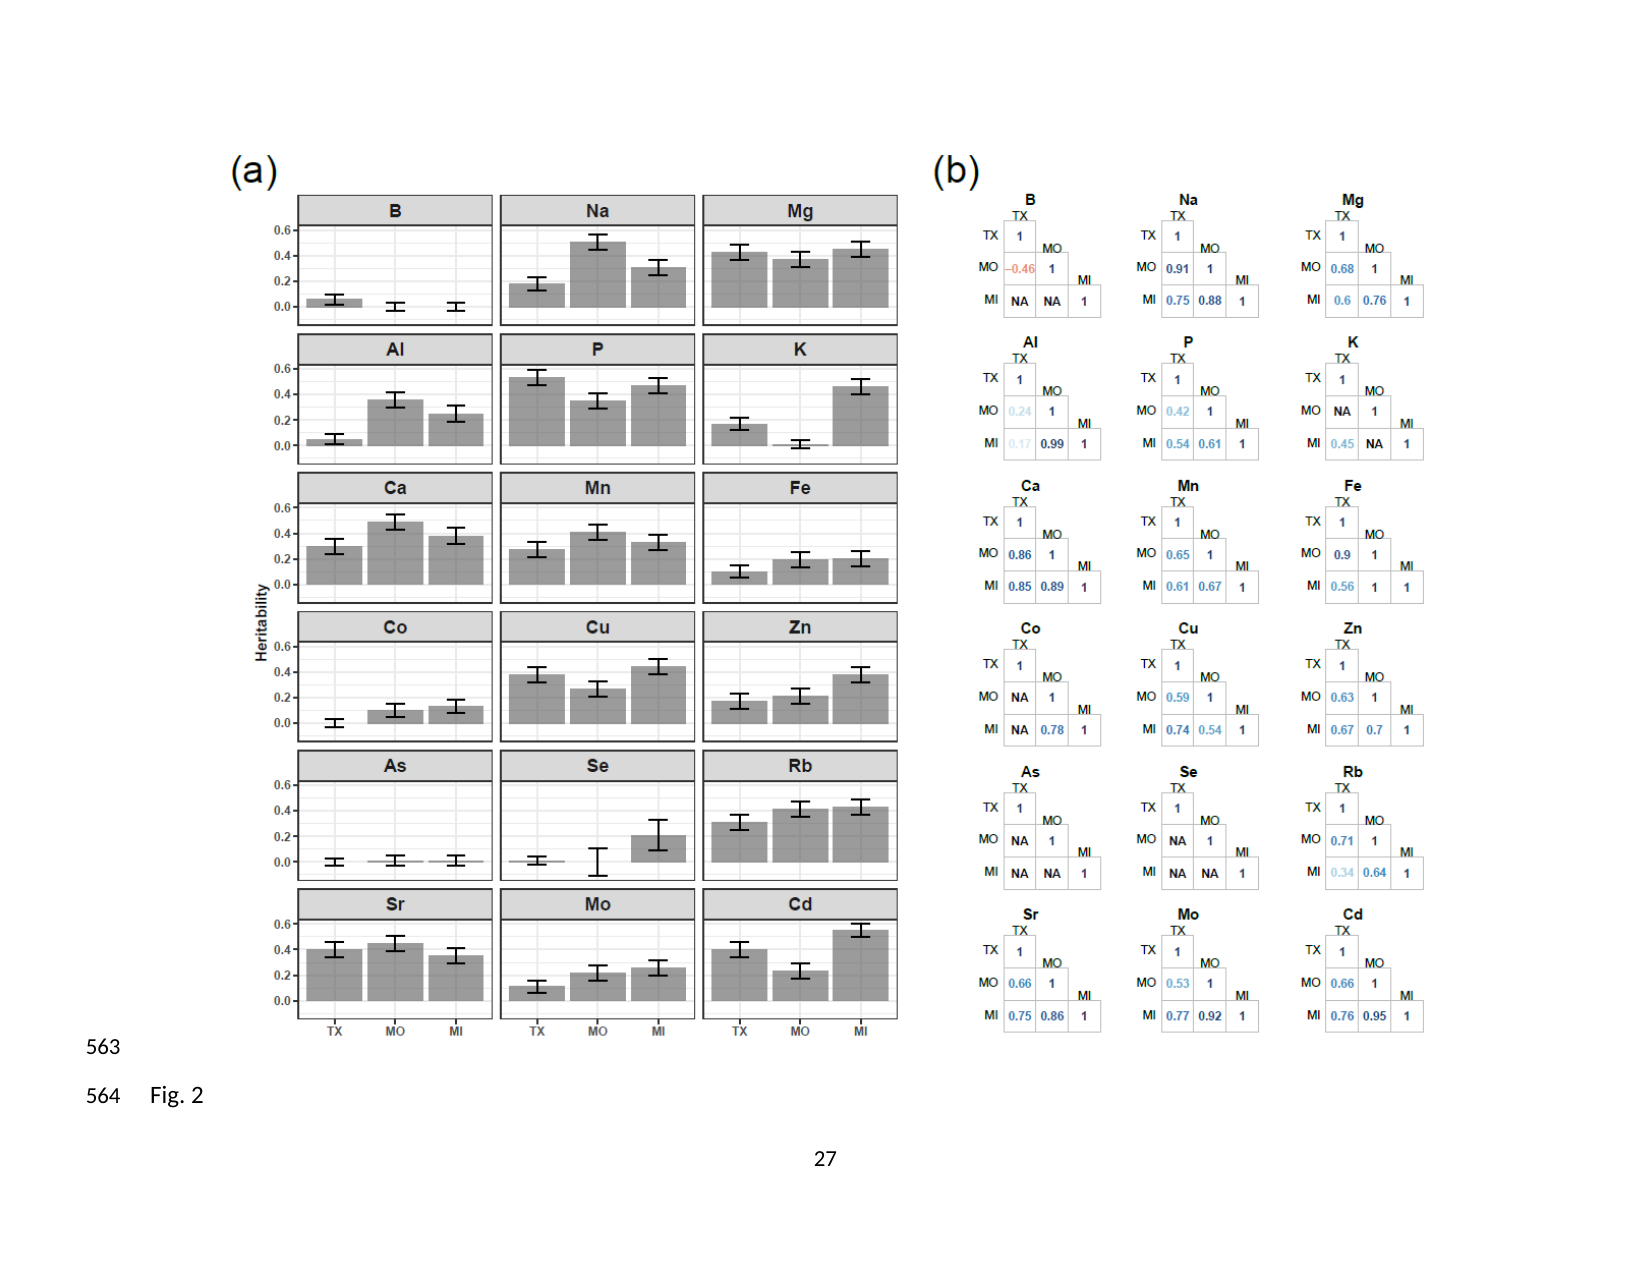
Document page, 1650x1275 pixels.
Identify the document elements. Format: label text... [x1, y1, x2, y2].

text Fig. 2 [150, 1080, 1500, 1110]
picture [226, 150, 1430, 1055]
